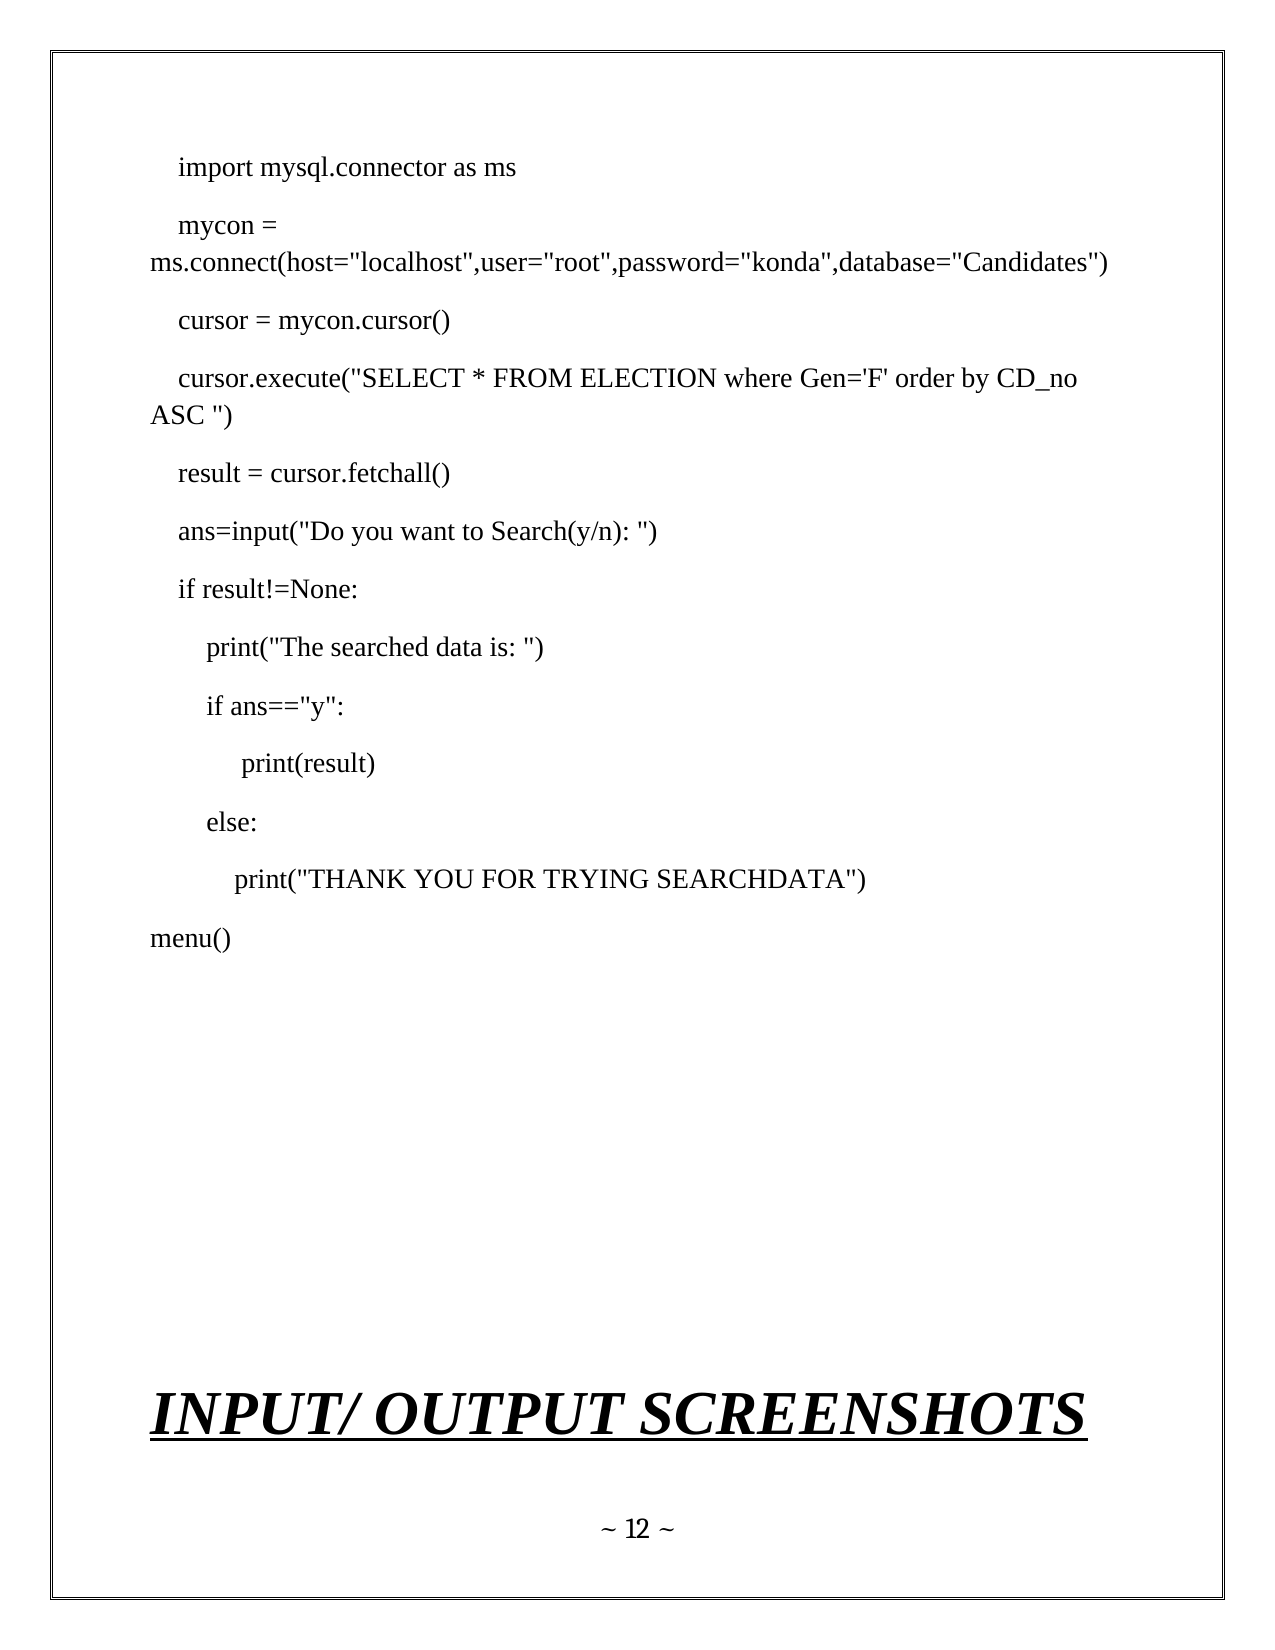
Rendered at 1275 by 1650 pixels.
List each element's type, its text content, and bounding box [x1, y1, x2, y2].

text else: [150, 804, 1125, 837]
text INPUT/ OUTPUT SCREENSHOTS [150, 1376, 1125, 1448]
text import mysql.connector as ms [150, 150, 1125, 182]
text result = cursor.fetchall() [150, 456, 1125, 489]
text print(result) [150, 747, 1125, 779]
text mycon = ms.connect(host="localhost",user="root",password="konda",database="Candidates") [150, 208, 1125, 278]
text if result!=None: [150, 572, 1125, 605]
text ans=input("Do you want to Search(y/n): ") [150, 514, 1125, 547]
text print("The searched data is: ") [150, 631, 1125, 663]
text if ans=="y": [150, 688, 1125, 721]
text cursor.execute("SELECT * FROM ELECTION where Gen='F' order by CD_no ASC ") [150, 361, 1125, 431]
text cursor = mycon.cursor() [150, 303, 1125, 336]
text print("THANK YOU FOR TRYING SEARCHDATA") [150, 863, 1125, 895]
text menu() [150, 921, 1125, 953]
